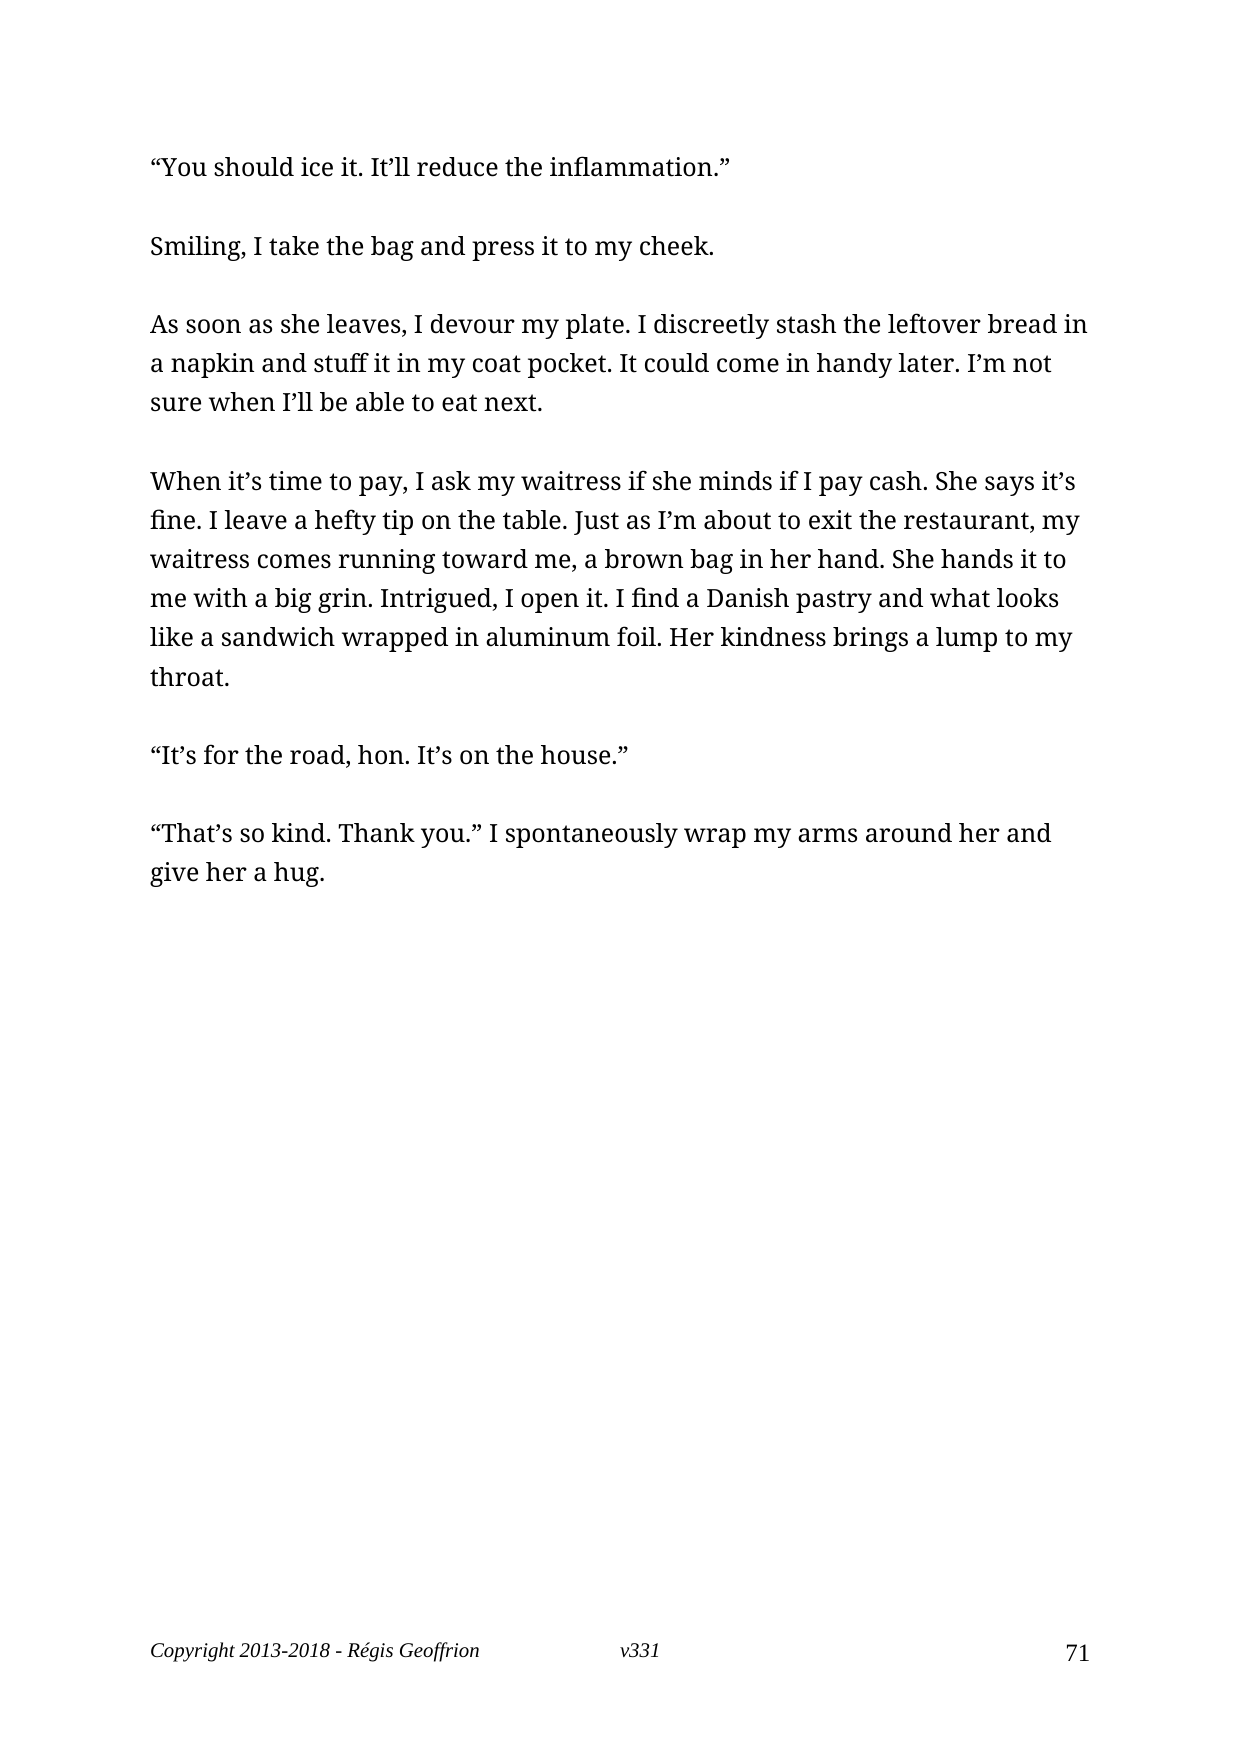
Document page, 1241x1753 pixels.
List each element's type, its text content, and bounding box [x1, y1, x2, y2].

text Smiling, I take the bag and press it to my cheek. [150, 228, 1090, 262]
text “That’s so kind. Thank you.” I spontaneously wrap my arms around her and give her a hug. [150, 816, 1090, 889]
text As soon as she leaves, I devour my plate. I discreetly stash the leftover bread in a napkin and stuff it in my coat pocket. It could come in handy later. I’m not sure when I’ll be able to eat next. [150, 307, 1090, 419]
text “You should ice it. It’ll reduce the inflammation.” [150, 150, 1090, 184]
text “It’s for the road, hon. It’s on the house.” [150, 737, 1090, 772]
text When it’s time to pay, I ask my waitress if she minds if I pay cash. She says it’s fine. I leave a hefty tip on the table. Just as I’m about to exit the restaurant, my waitress comes running toward me, a brown bag in her hand. She hands it to me with a big grin. Intrigued, I open it. I find a Danish pastry and what looks like a sandwich wrapped in aluminum foil. Her kindness brings a lump to my throat. [150, 463, 1090, 693]
